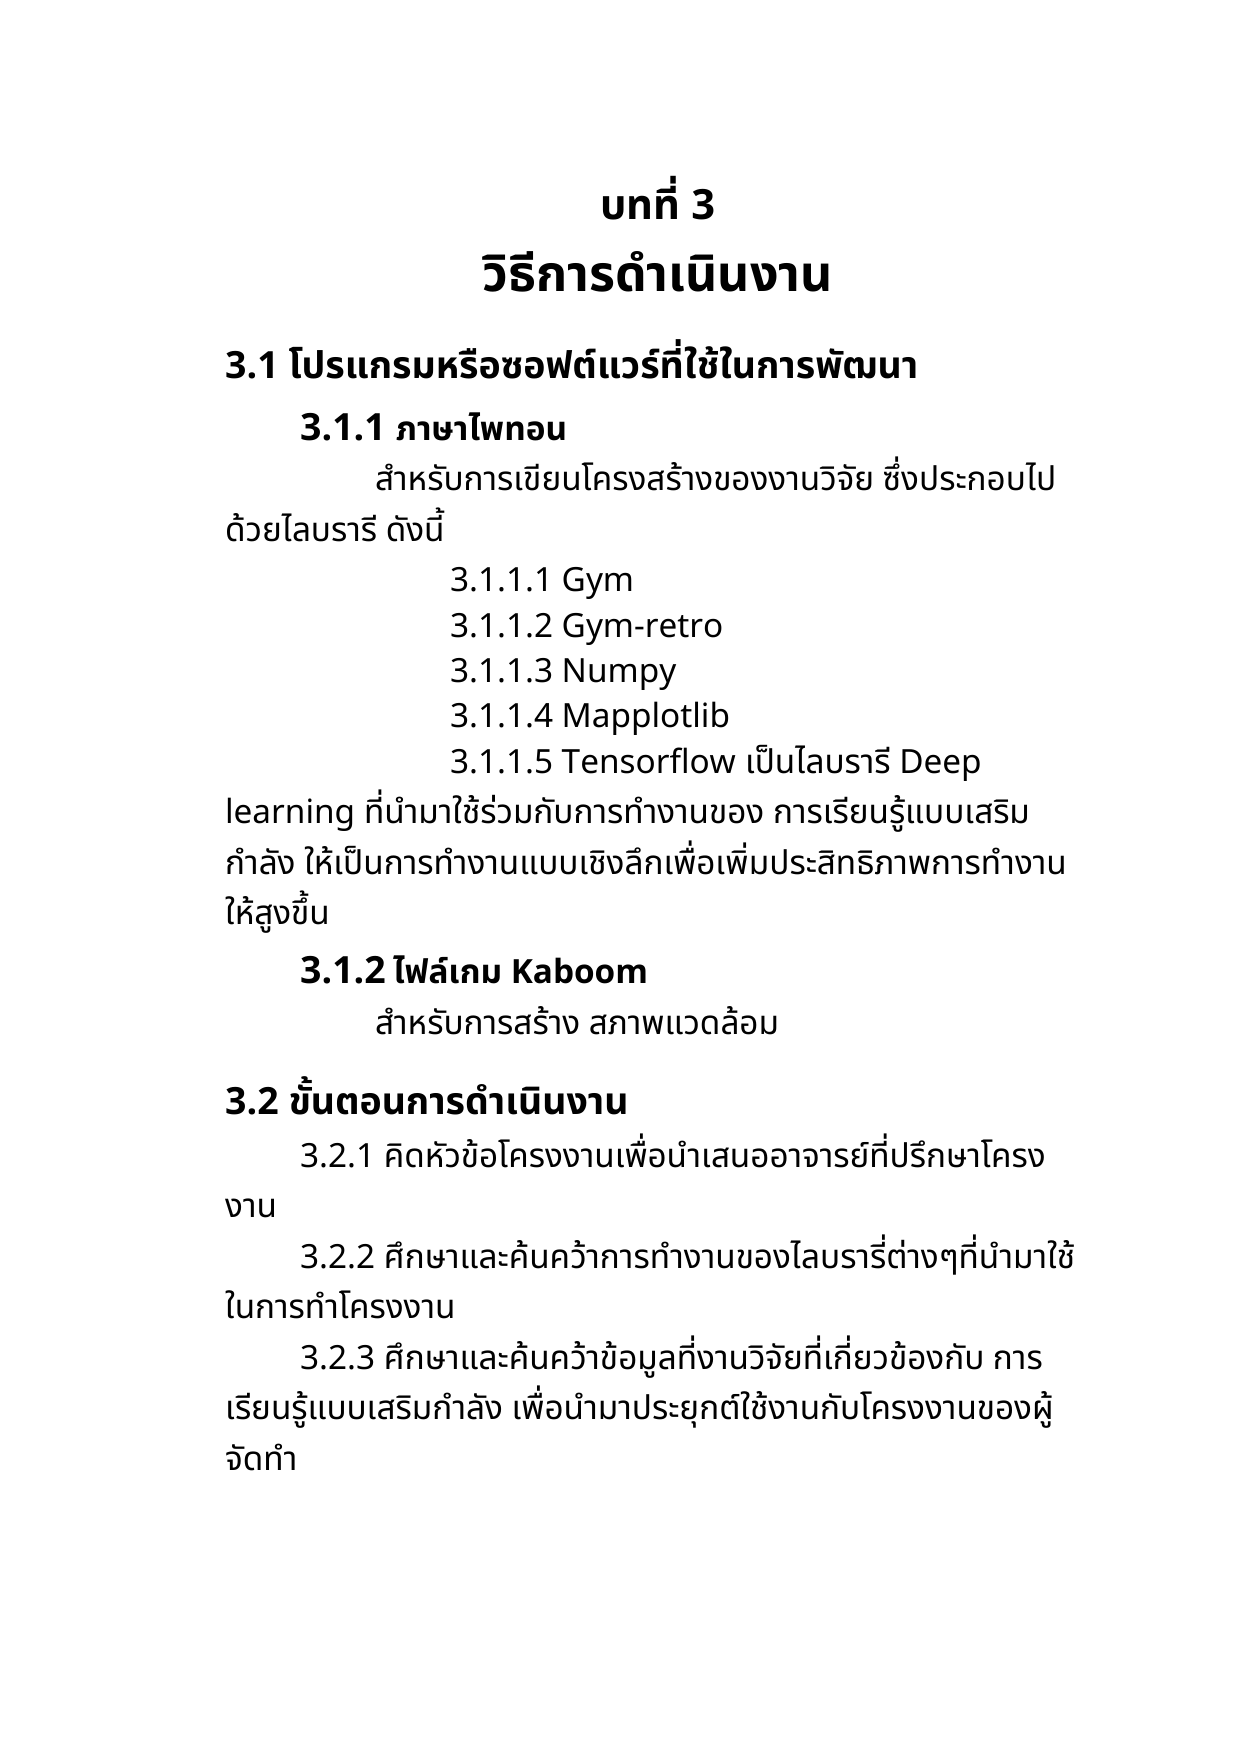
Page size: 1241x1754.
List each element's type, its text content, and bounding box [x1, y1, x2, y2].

text 3.1.1.2 Gym-retro [225, 601, 1090, 647]
text 3.2.2 ศึกษาและค้นคว้าการทำงานของไลบรารี่ต่างๆที่นำมาใช้ในการทำโครงงาน [225, 1232, 1090, 1333]
subtitle 3.1.1 ภาษาไพทอน [225, 400, 1090, 455]
text 3.1.1.3 Numpy [225, 647, 1090, 692]
text 3.1.1.5 Tensorflow เป็นไลบรารี Deep learning ที่นำมาใช้ร่วมกับการทำงานของ การเรียนรู้แบบเสริมกำลัง ให้เป็นการทำงานแบบเชิงลึกเพื่อเพิ่มประสิทธิภาพการทำงานให้สูงขึ้น [225, 738, 1090, 940]
subtitle 3.1 โปรแกรมหรือซอฟต์แวร์ที่ใช้ในการพัฒนา [225, 339, 1090, 396]
subtitle บทที่ 3 วิธีการดำเนินงาน [225, 175, 1090, 314]
text สำหรับการเขียนโครงสร้างของงานวิจัย ซึ่งประกอบไปด้วยไลบรารี ดังนี้ [225, 455, 1090, 556]
text 3.1.1.4 Mapplotlib [225, 692, 1090, 738]
subtitle 3.1.2 ไฟล์เกม Kaboom [225, 944, 1090, 999]
text 3.2.1 คิดหัวข้อโครงงานเพื่อนำเสนออาจารย์ที่ปรึกษาโครงงาน [225, 1131, 1090, 1232]
subtitle 3.2 ขั้นตอนการดำเนินงาน [225, 1074, 1090, 1131]
text 3.2.3 ศึกษาและค้นคว้าข้อมูลที่งานวิจัยที่เกี่ยวข้องกับ การเรียนรู้แบบเสริมกำลัง เพื่อนำมาประยุกต์ใช้งานกับโครงงานของผู้จัดทำ [225, 1333, 1090, 1485]
text 3.1.1.1 Gym [225, 556, 1090, 601]
text สำหรับการสร้าง สภาพแวดล้อม [225, 999, 1090, 1049]
